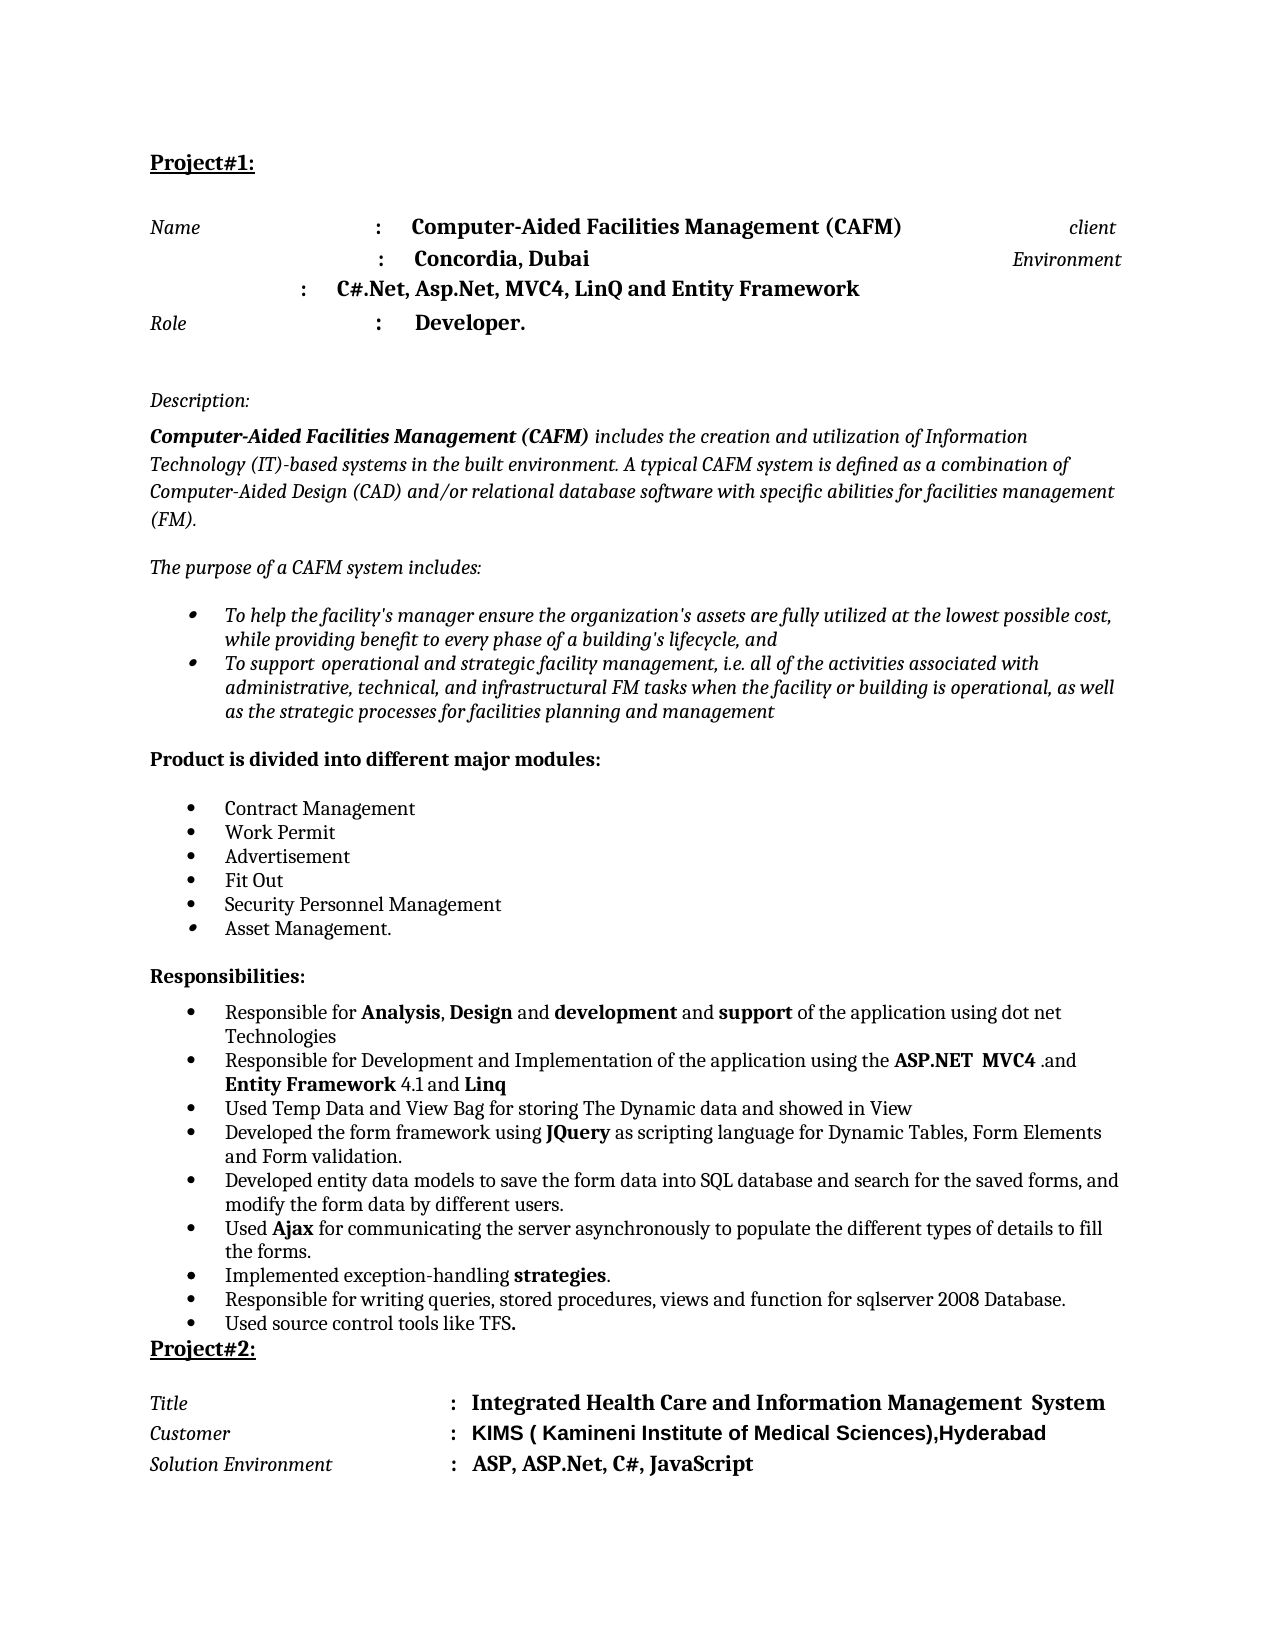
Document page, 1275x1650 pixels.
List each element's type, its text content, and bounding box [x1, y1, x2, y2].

list Responsible for writing queries, stored procedures, views and function for sqlserver 2008 Database. [187, 1288, 1125, 1312]
list Used Ajax for communicating the server asynchronously to populate the different types of details to fill the forms. [187, 1216, 1125, 1264]
list Responsible for Development and Implementation of the application using the ASP.NET MVC4 .and Entity Framework 4.1 and Linq [187, 1048, 1125, 1096]
list Used source control tools like TFS. [187, 1312, 1125, 1336]
text Responsibilities: [150, 965, 1125, 989]
list Advertisement [187, 845, 1125, 869]
list To help the facility's manager ensure the organization's assets are fully utilized at the lowest possible cost, while providing benefit to every phase of a building's lifecycle, and [187, 604, 1125, 652]
list Security Personnel Management [187, 893, 1125, 917]
list Asset Management. [187, 917, 1125, 941]
text Computer-Aided Facilities Management (CAFM) includes the creation and utilization of Information Technology (IT)-based systems in the built environment. A typical CAFM system is defined as a combination of Computer-Aided Design (CAD) and/or relational database software with specific abilities for facilities management (FM). [150, 425, 1125, 531]
list Used Temp Data and View Bag for storing The Dynamic data and showed in View [187, 1096, 1125, 1120]
list Responsible for Analysis, Design and development and support of the application using dot net Technologies [187, 1001, 1125, 1048]
text Product is divided into different major modules: [150, 748, 1125, 772]
list Contract Management [187, 797, 1125, 821]
list Developed entity data models to save the form data into SQL database and search for the saved forms, and modify the form data by different users. [187, 1168, 1125, 1216]
text Description: [150, 389, 1125, 413]
list Fit Out [187, 869, 1125, 893]
list Developed the form framework using JQuery as scripting language for Dynamic Tables, Form Elements and Form validation. [187, 1120, 1125, 1168]
text Project#1: [150, 150, 1125, 176]
text The purpose of a CAFM system includes: [150, 556, 1125, 580]
list Implemented exception-handling strategies. [187, 1264, 1125, 1288]
text Name : Computer-Aided Facilities Management (CAFM) client : Concordia, Dubai Environment : C#.Net, Asp.Net, MVC4, LinQ and Entity Framework Role : Developer. [150, 214, 1125, 336]
list Work Permit [187, 821, 1125, 845]
text Project#2: [150, 1336, 1125, 1362]
text Title : Integrated Health Care and Information Management System Customer : KIMS ( Kamineni Institute of Medical Sciences),Hyderabad Solution Environment : ASP, ASP.Net, C#, JavaScript [150, 1390, 1125, 1477]
list To support operational and strategic facility management, i.e. all of the activities associated with administrative, technical, and infrastructural FM tasks when the facility or building is operational, as well as the strategic processes for facilities planning and management [187, 652, 1125, 724]
